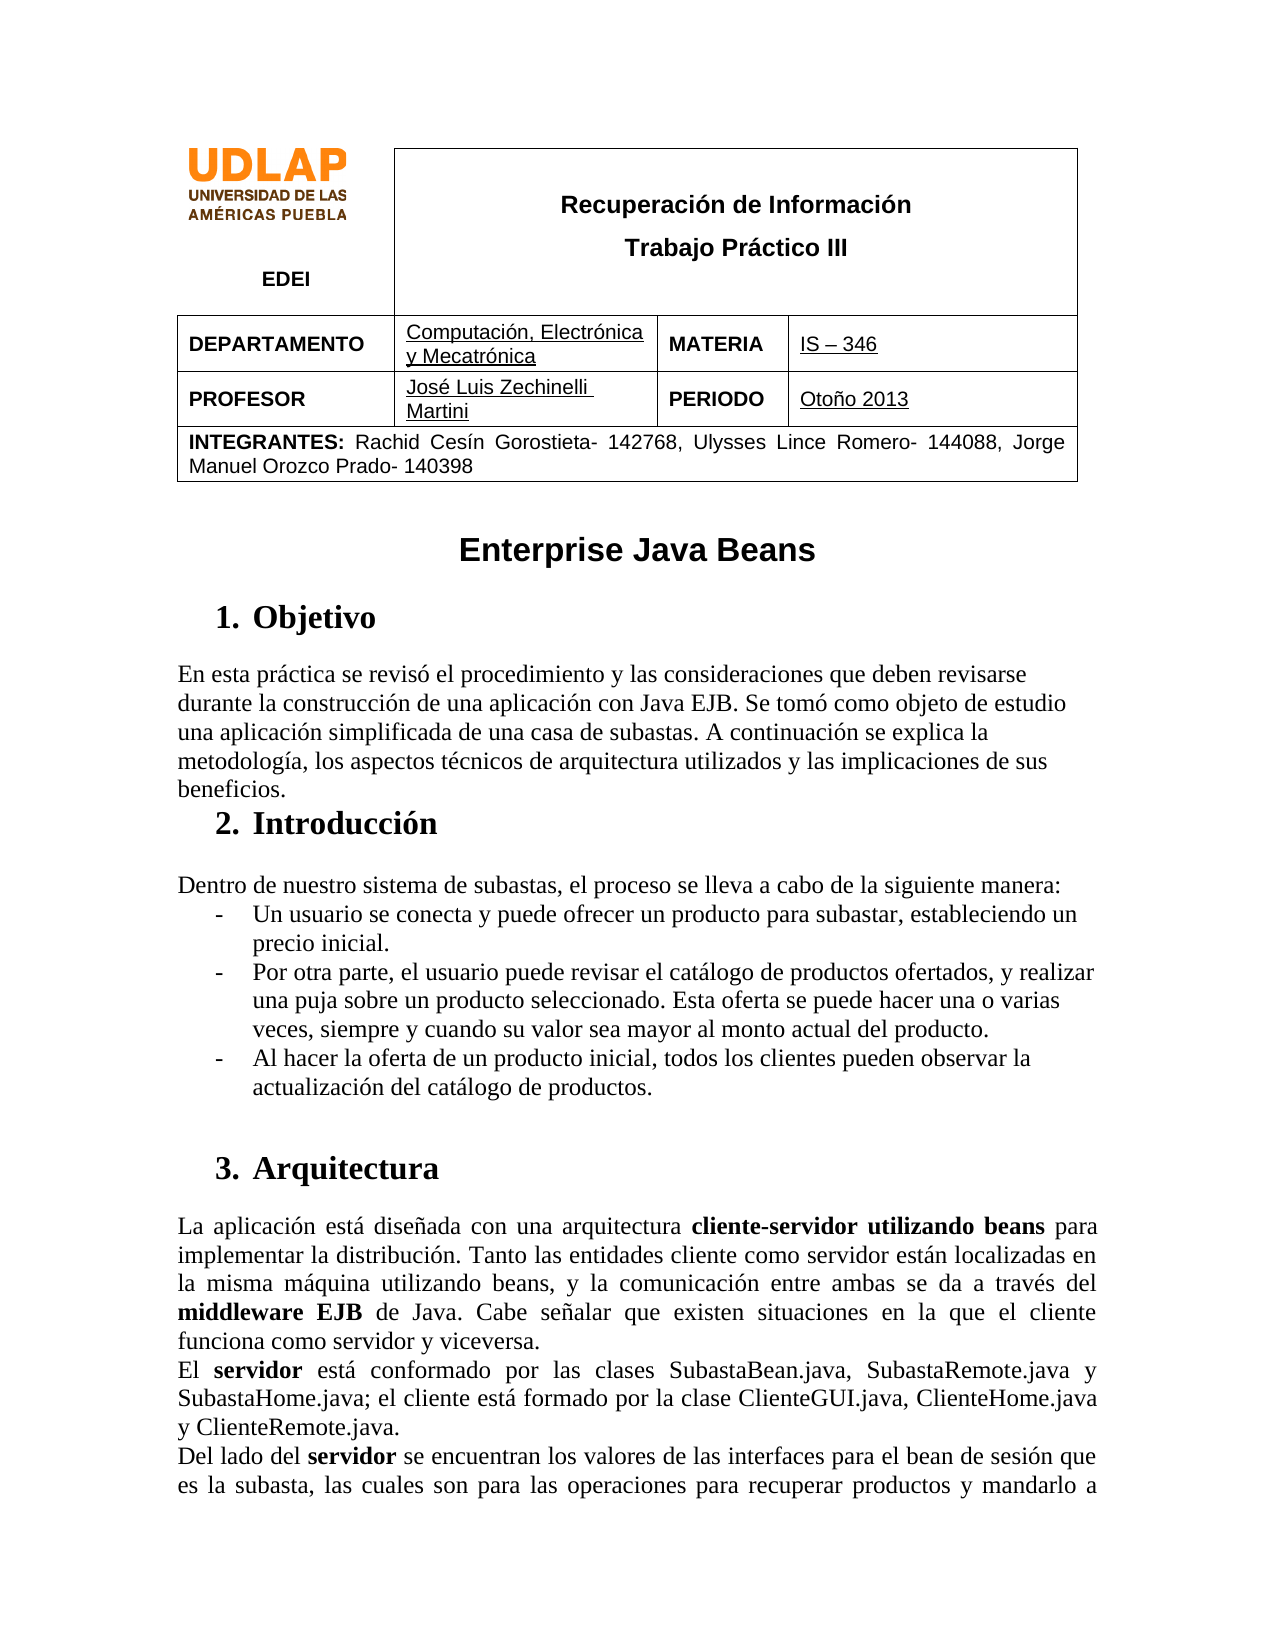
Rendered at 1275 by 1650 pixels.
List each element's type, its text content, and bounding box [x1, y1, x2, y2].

table_header EDEI [177, 148, 394, 315]
text En esta práctica se revisó el procedimiento y las consideraciones que deben revisarse durante la construcción de una aplicación con Java EJB. Se tomó como objeto de estudio una aplicación simplificada de una casa de subastas. A continuación se explica la metodología, los aspectos técnicos de arquitectura utilizados y las implicaciones de sus beneficios. [177, 659, 1098, 803]
list Al hacer la oferta de un producto inicial, todos los clientes pueden observar la actualización del catálogo de productos. [215, 1043, 1098, 1100]
table_cell PERIODO [658, 372, 788, 426]
table_cell PROFESOR [178, 372, 394, 426]
table_cell Computación, Electrónica y Mecatrónica [395, 316, 657, 371]
text Enterprise Java Beans [177, 530, 1098, 568]
list La aplicación está diseñada con una arquitectura cliente-servidor utilizando beans para implementar la distribución. Tanto las entidades cliente como servidor están localizadas en la misma máquina utilizando beans, y la comunicación entre ambas se da a través del middleware EJB de Java. Cabe señalar que existen situaciones en la que el cliente funciona como servidor y viceversa. [177, 1211, 1098, 1355]
table_cell IS – 346 [789, 316, 1077, 371]
table_cell José Luis Zechinelli Martini [395, 372, 657, 426]
text Dentro de nuestro sistema de subastas, el proceso se lleva a cabo de la siguiente manera: [177, 870, 1098, 899]
list Introducción [215, 803, 1098, 842]
list Arquitectura [215, 1148, 1098, 1187]
table_cell INTEGRANTES: Rachid Cesín Gorostieta- 142768, Ulysses Lince Romero- 144088, Jorge Manuel Orozco Prado- 140398 [178, 427, 1077, 481]
picture [188, 148, 347, 220]
table_cell DEPARTAMENTO [178, 316, 394, 371]
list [177, 1441, 1098, 1498]
list Por otra parte, el usuario puede revisar el catálogo de productos ofertados, y realizar una puja sobre un producto seleccionado. Esta oferta se puede hacer una o varias veces, siempre y cuando su valor sea mayor al monto actual del producto. [215, 957, 1098, 1043]
table_cell Otoño 2013 [789, 372, 1077, 426]
list Un usuario se conecta y puede ofrecer un producto para subastar, estableciendo un precio inicial. [215, 899, 1098, 957]
table_cell MATERIA [658, 316, 788, 371]
list Objetivo [215, 597, 1098, 636]
table_header Recuperación de Información Trabajo Práctico III [395, 149, 1077, 315]
list El servidor está conformado por las clases SubastaBean.java, SubastaRemote.java y SubastaHome.java; el cliente está formado por la clase ClienteGUI.java, ClienteHome.java y ClienteRemote.java. [177, 1355, 1098, 1441]
